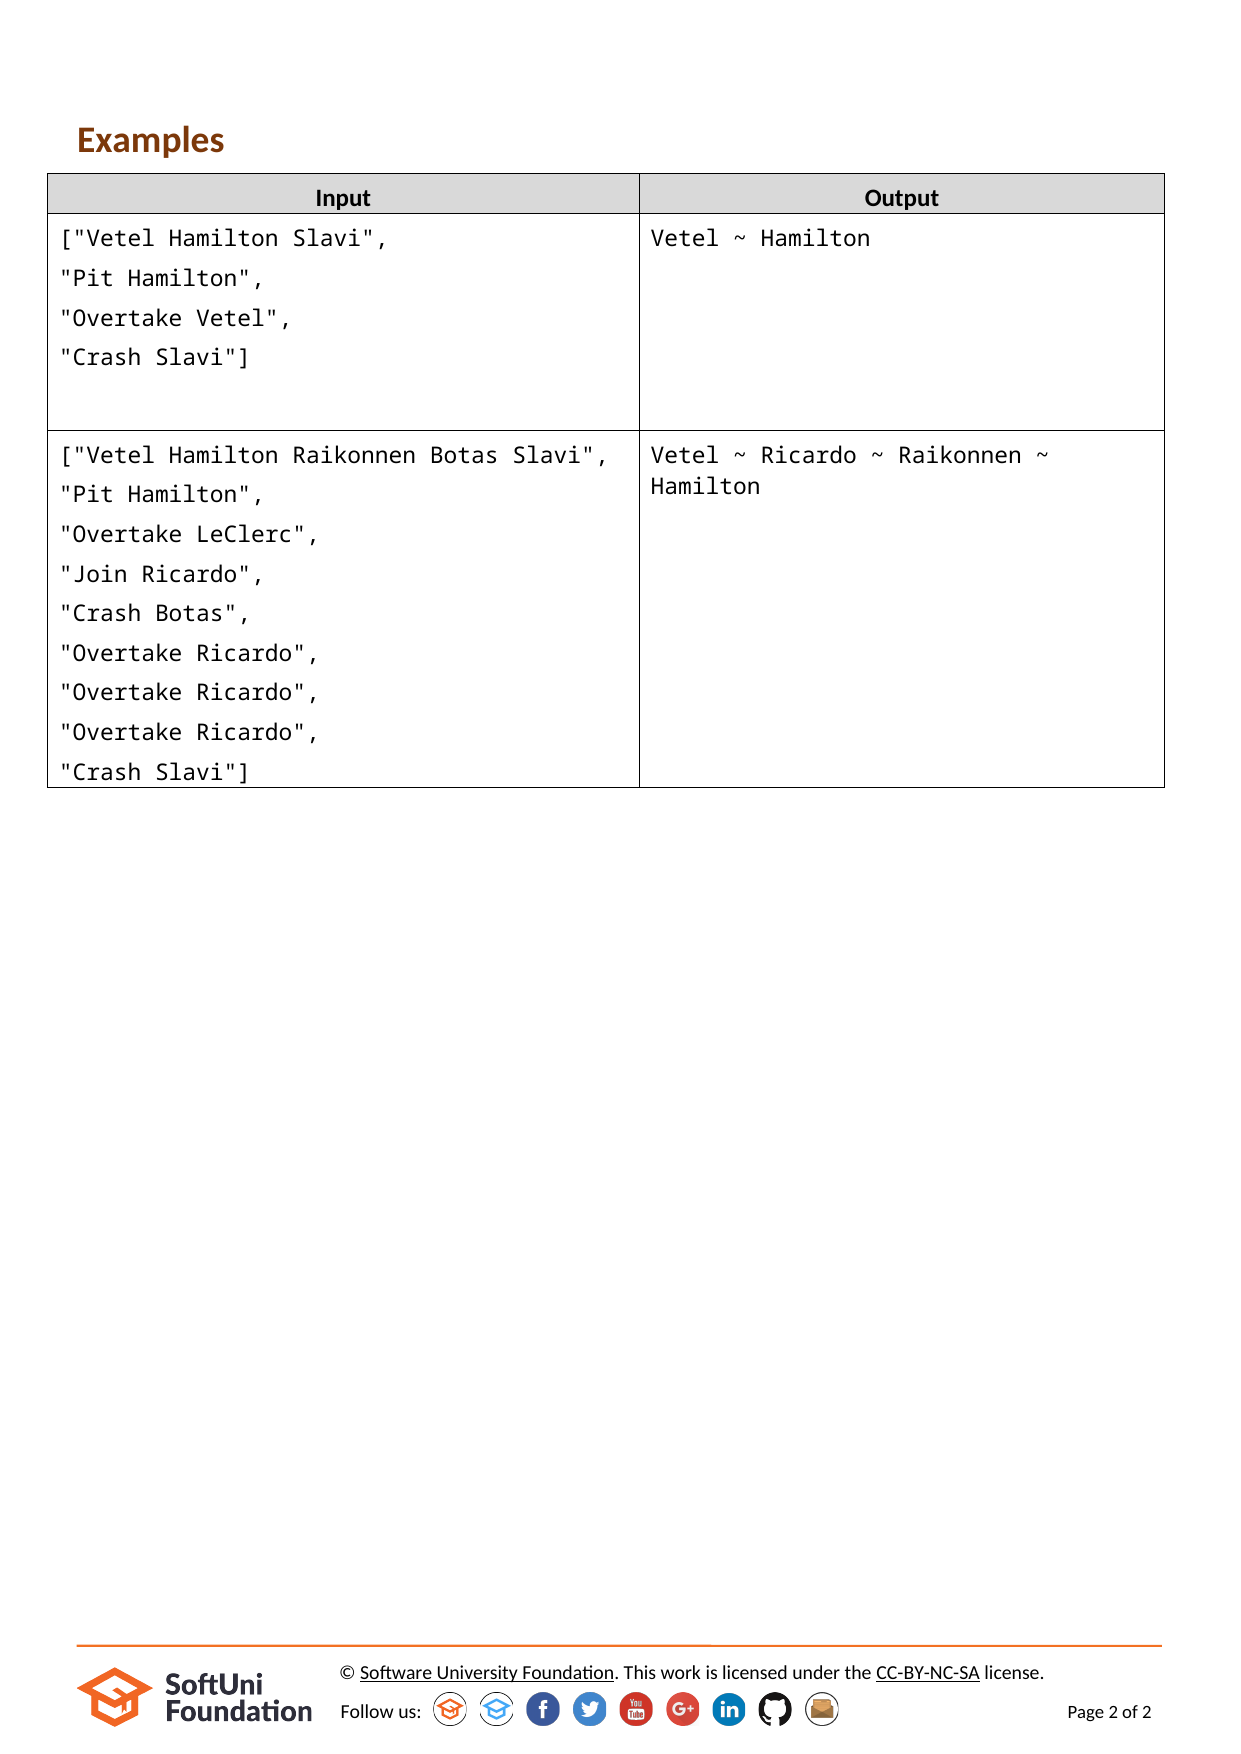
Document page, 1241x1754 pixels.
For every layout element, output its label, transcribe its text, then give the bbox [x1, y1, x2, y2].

picture [727, 1707, 738, 1717]
subtitle Examples [77, 116, 1163, 162]
table_cell Vetel ~ Hamilton [640, 214, 1164, 429]
picture [736, 1716, 746, 1726]
picture [619, 1692, 653, 1726]
picture [712, 1716, 722, 1726]
picture [712, 1693, 722, 1703]
picture [480, 1692, 513, 1726]
table_cell ["Vetel Hamilton Slavi", "Pit Hamilton", "Overtake Vetel", "Crash Slavi"] [48, 214, 639, 429]
picture [433, 1692, 467, 1726]
table_cell Vetel ~ Ricardo ~ Raikonnen ~ Hamilton [640, 431, 1164, 787]
picture [736, 1693, 746, 1703]
picture [758, 1692, 792, 1726]
table_cell ["Vetel Hamilton Raikonnen Botas Slavi", "Pit Hamilton", "Overtake LeClerc", "Join Ricardo", "Crash Botas", "Overtake Ricardo", "Overtake Ricardo", "Overtake Ricardo", "Crash Slavi"] [48, 431, 639, 787]
table_header Output [640, 174, 1164, 213]
picture [666, 1692, 700, 1726]
picture [76, 1667, 312, 1727]
picture [573, 1692, 607, 1726]
picture [526, 1692, 560, 1726]
picture [805, 1692, 839, 1726]
table_header Input [48, 174, 639, 213]
